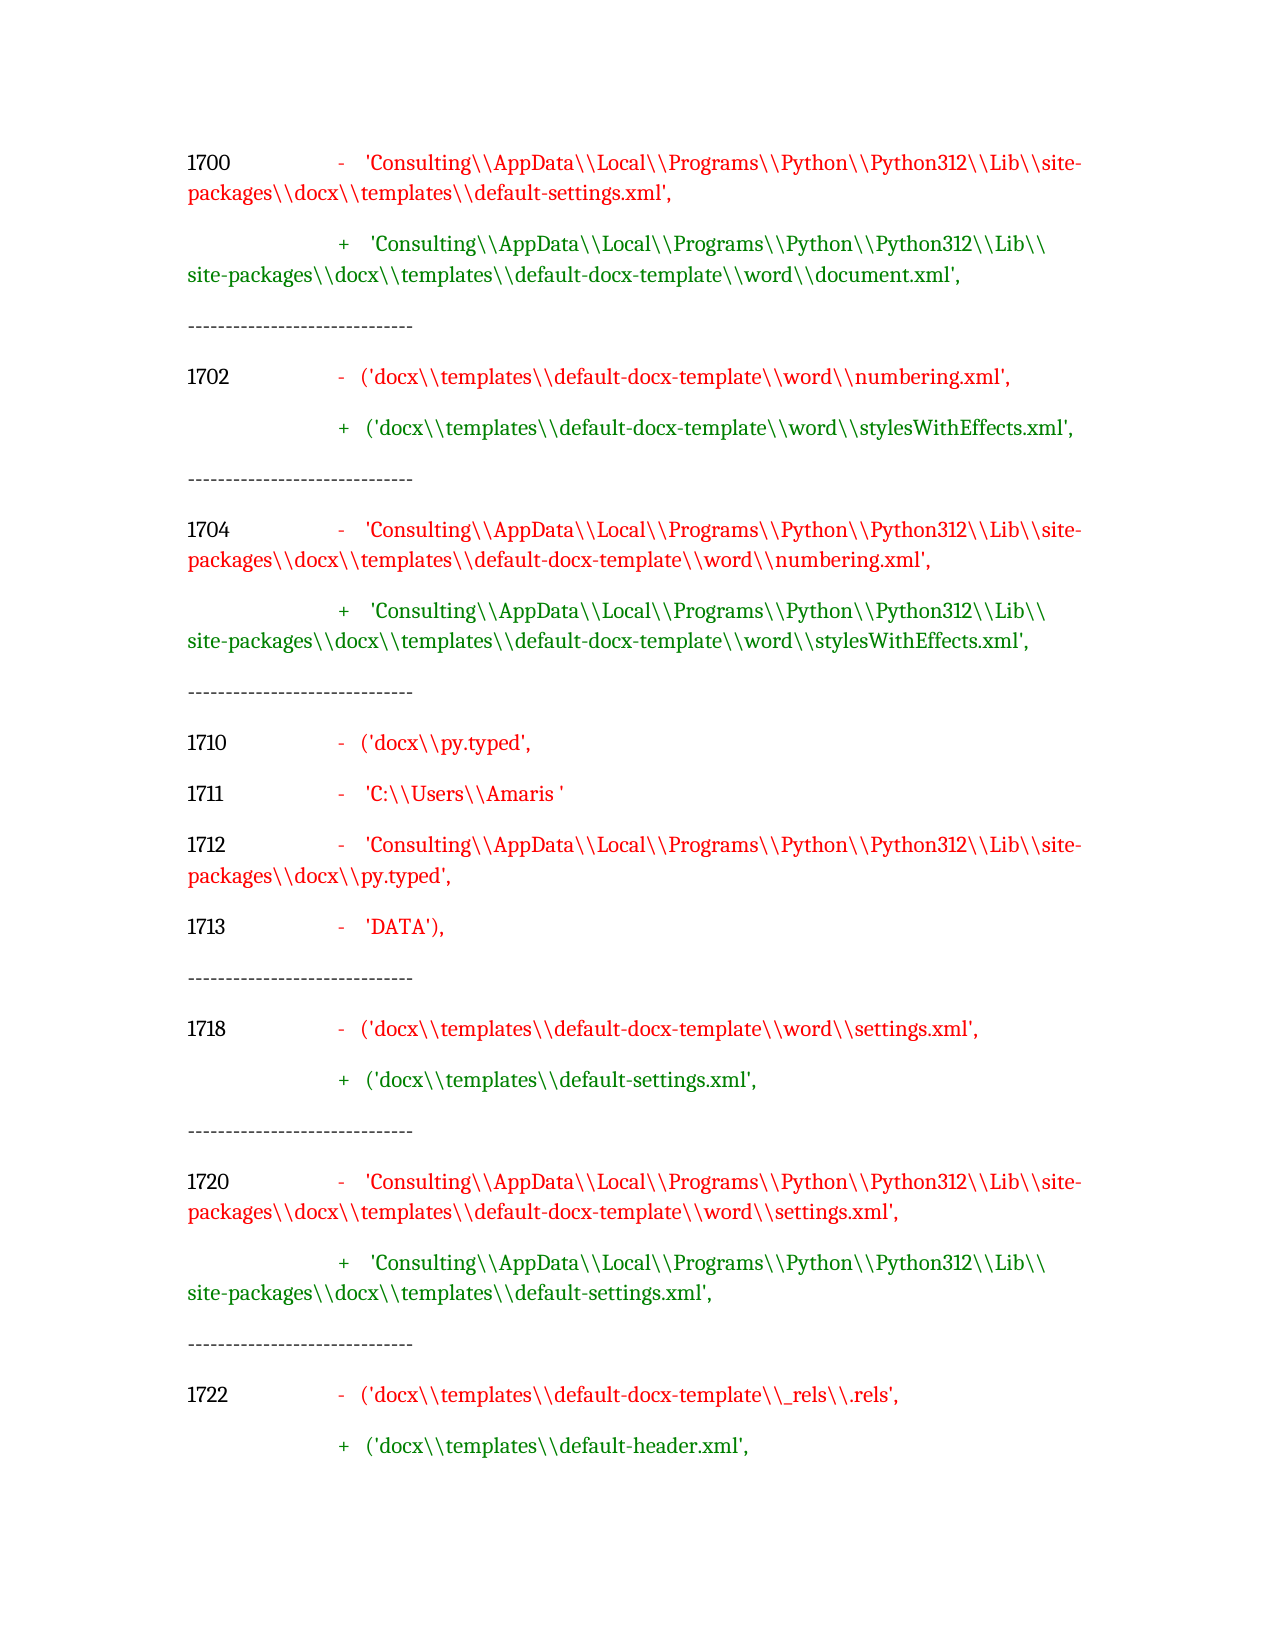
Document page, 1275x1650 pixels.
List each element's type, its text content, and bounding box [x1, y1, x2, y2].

text + ('docx\\templates\\default-header.xml', [187, 1433, 1087, 1460]
text + 'Consulting\\AppData\\Local\\Programs\\Python\\Python312\\Lib\\site-packages\\docx\\templates\\default-docx-template\\word\\stylesWithEffects.xml', [187, 598, 1087, 654]
text ------------------------------ [187, 679, 1087, 706]
text ------------------------------ [187, 1118, 1087, 1144]
text + ('docx\\templates\\default-settings.xml', [187, 1067, 1087, 1093]
text 1710 - ('docx\\py.typed', [187, 730, 1087, 757]
text 1700 - 'Consulting\\AppData\\Local\\Programs\\Python\\Python312\\Lib\\site-packages\\docx\\templates\\default-settings.xml', [187, 150, 1087, 207]
text 1720 - 'Consulting\\AppData\\Local\\Programs\\Python\\Python312\\Lib\\site-packages\\docx\\templates\\default-docx-template\\word\\settings.xml', [187, 1169, 1087, 1225]
text + 'Consulting\\AppData\\Local\\Programs\\Python\\Python312\\Lib\\site-packages\\docx\\templates\\default-docx-template\\word\\document.xml', [187, 231, 1087, 288]
text ------------------------------ [187, 312, 1087, 339]
text ------------------------------ [187, 1331, 1087, 1358]
text 1713 - 'DATA'), [187, 913, 1087, 940]
text + ('docx\\templates\\default-docx-template\\word\\stylesWithEffects.xml', [187, 414, 1087, 441]
text + 'Consulting\\AppData\\Local\\Programs\\Python\\Python312\\Lib\\site-packages\\docx\\templates\\default-settings.xml', [187, 1250, 1087, 1307]
text 1702 - ('docx\\templates\\default-docx-template\\word\\numbering.xml', [187, 363, 1087, 390]
text 1718 - ('docx\\templates\\default-docx-template\\word\\settings.xml', [187, 1016, 1087, 1042]
text ------------------------------ [187, 964, 1087, 991]
text ------------------------------ [187, 466, 1087, 492]
text 1704 - 'Consulting\\AppData\\Local\\Programs\\Python\\Python312\\Lib\\site-packages\\docx\\templates\\default-docx-template\\word\\numbering.xml', [187, 517, 1087, 573]
text 1712 - 'Consulting\\AppData\\Local\\Programs\\Python\\Python312\\Lib\\site-packages\\docx\\py.typed', [187, 832, 1087, 889]
text 1722 - ('docx\\templates\\default-docx-template\\_rels\\.rels', [187, 1382, 1087, 1409]
text 1711 - 'C:\\Users\\Amaris ' [187, 781, 1087, 808]
